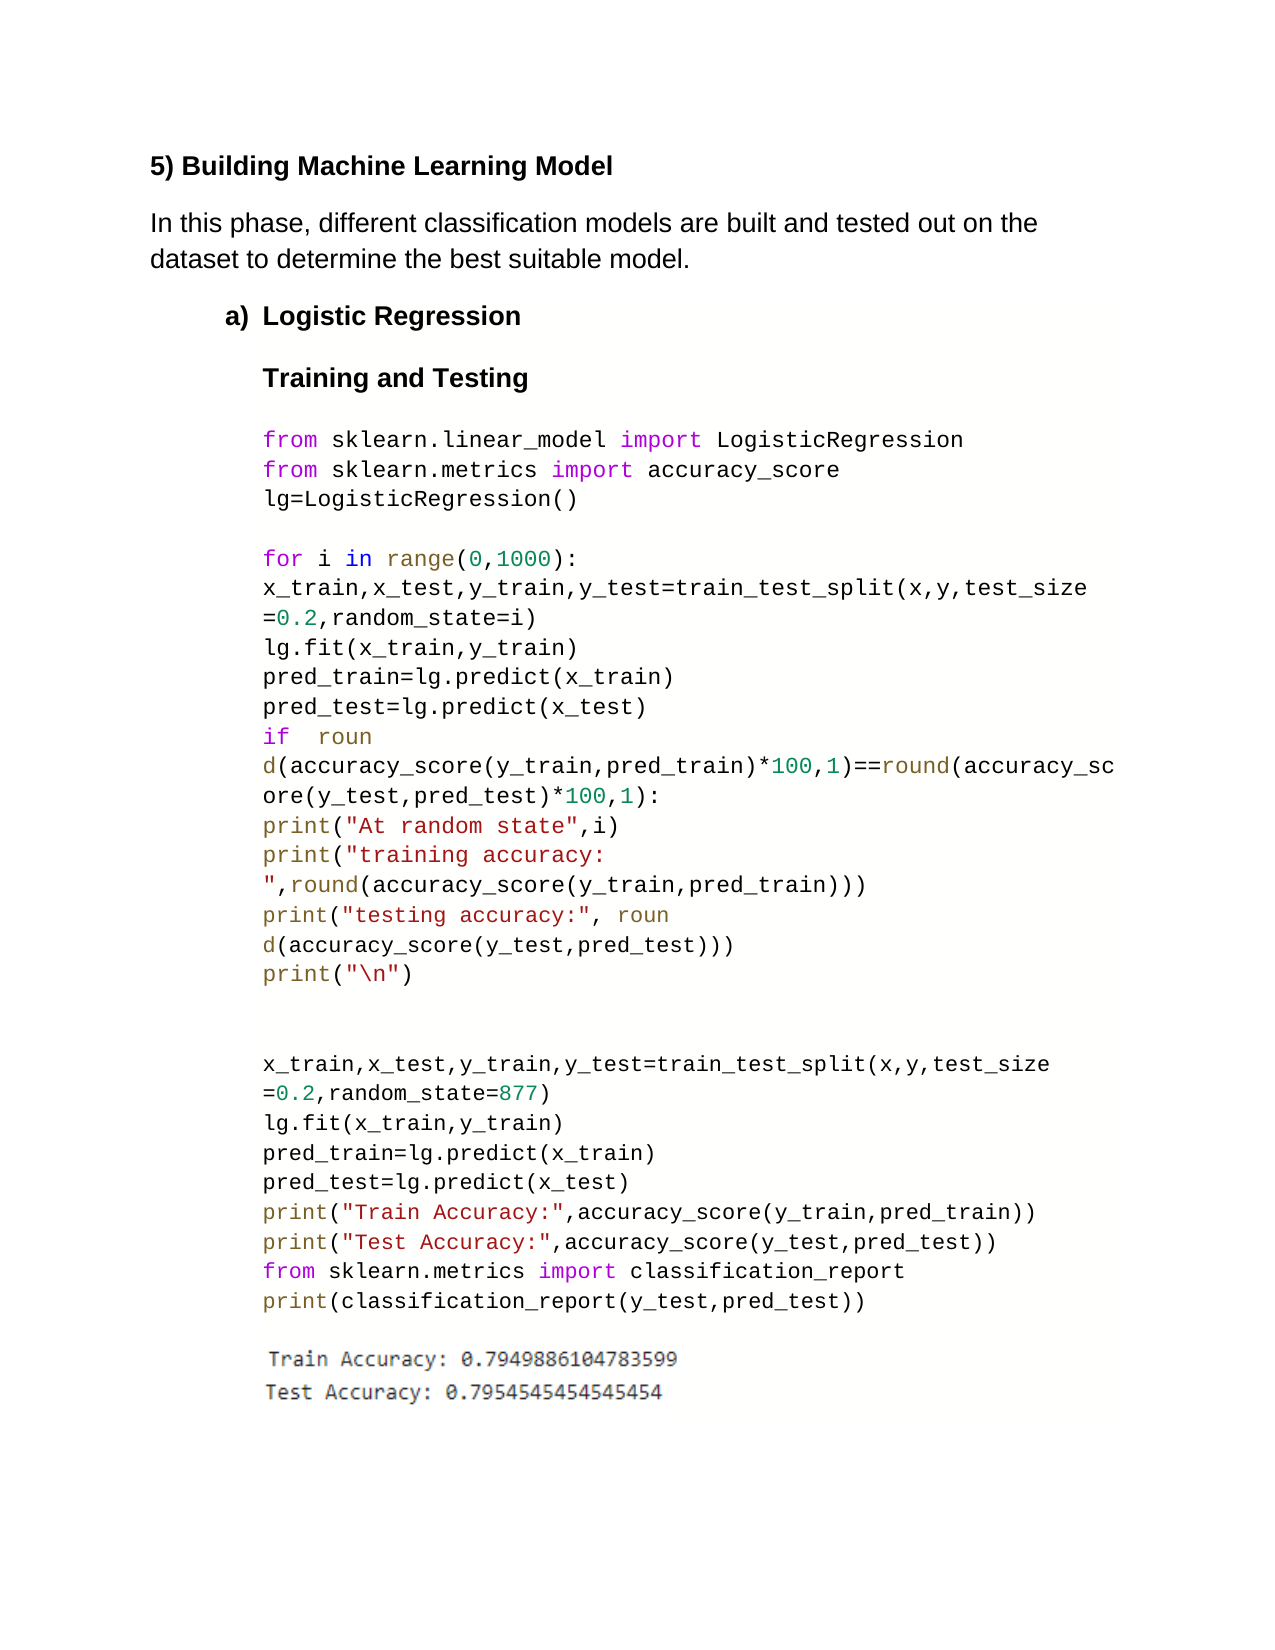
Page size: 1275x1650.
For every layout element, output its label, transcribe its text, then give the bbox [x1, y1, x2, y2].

list print("At random state",i) [262, 810, 1125, 840]
picture [262, 1344, 691, 1416]
list for i in range(0,1000): [262, 543, 1125, 573]
list lg=LogisticRegression() [262, 484, 1125, 513]
list print("testing accuracy:", round(accuracy_score(y_test,pred_test))) [262, 899, 1125, 959]
list x_train,x_test,y_train,y_test=train_test_split(x,y,test_size=0.2,random_state=i) [262, 573, 1125, 632]
list Training and Testing [262, 362, 1125, 393]
list Logistic Regression [225, 299, 1125, 331]
list from sklearn.linear_model import LogisticRegression [262, 424, 1125, 454]
list print("Train Accuracy:",accuracy_score(y_train,pred_train)) [262, 1196, 1125, 1226]
list from sklearn.metrics import classification_report [262, 1256, 1125, 1285]
list print(classification_report(y_test,pred_test)) [262, 1285, 1125, 1315]
list x_train,x_test,y_train,y_test=train_test_split(x,y,test_size=0.2,random_state=877) [262, 1048, 1125, 1107]
list pred_train=lg.predict(x_train) [262, 662, 1125, 692]
list if round(accuracy_score(y_train,pred_train)*100,1)==round(accuracy_score(y_test,pred_test)*100,1): [262, 721, 1125, 810]
list print("Test Accuracy:",accuracy_score(y_test,pred_test)) [262, 1226, 1125, 1256]
list lg.fit(x_train,y_train) [262, 632, 1125, 662]
list print("\n") [262, 959, 1125, 988]
list lg.fit(x_train,y_train) [262, 1107, 1125, 1137]
list pred_test=lg.predict(x_test) [262, 1167, 1125, 1196]
text 5) Building Machine Learning Model [150, 150, 1125, 181]
list from sklearn.metrics import accuracy_score [262, 454, 1125, 484]
text In this phase, different classification models are built and tested out on the dataset to determine the best suitable model. [150, 207, 1125, 274]
list pred_train=lg.predict(x_train) [262, 1137, 1125, 1167]
list print("training accuracy: ",round(accuracy_score(y_train,pred_train))) [262, 840, 1125, 899]
list pred_test=lg.predict(x_test) [262, 692, 1125, 721]
